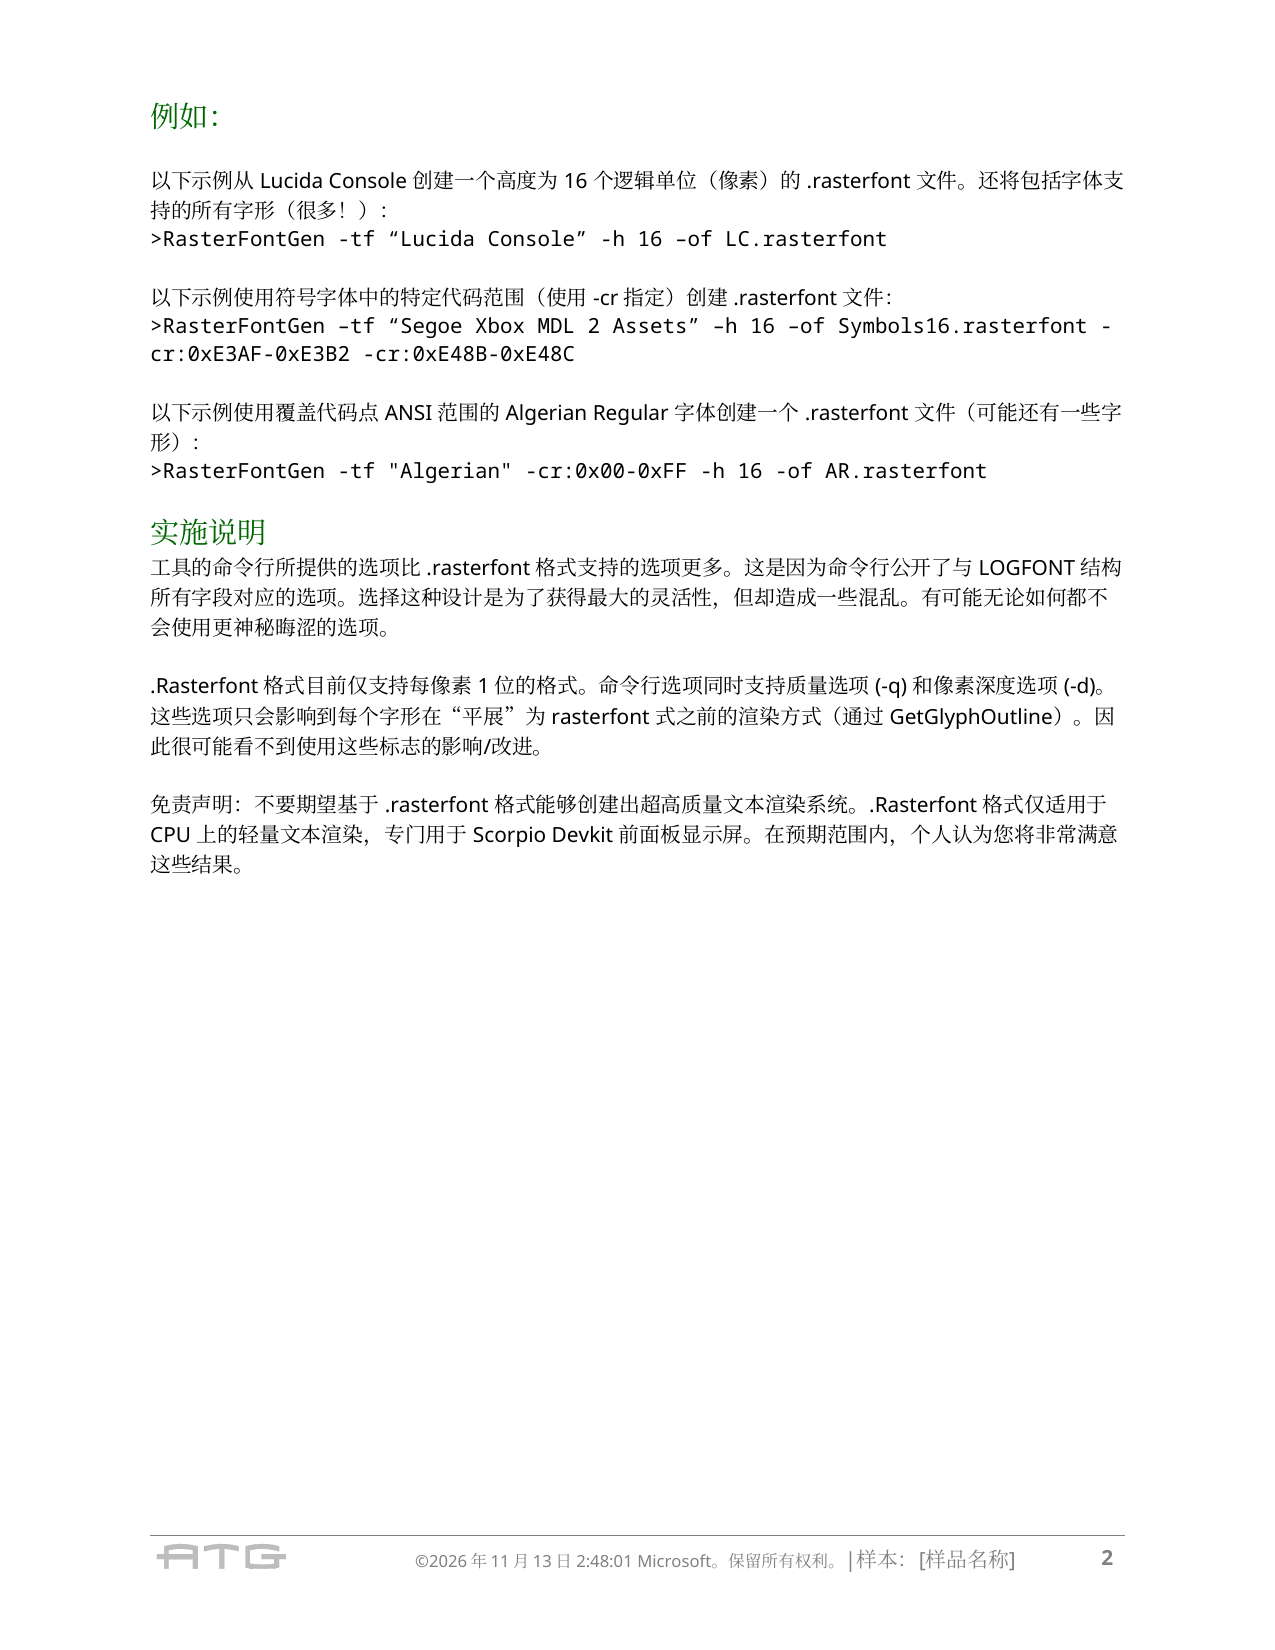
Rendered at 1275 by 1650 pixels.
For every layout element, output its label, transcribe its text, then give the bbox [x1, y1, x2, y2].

text >RasterFontGen –tf “Segoe Xbox MDL 2 Assets” –h 16 –of Symbols16.rasterfont -cr:0xE3AF-0xE3B2 -cr:0xE48B-0xE48C [150, 311, 1125, 368]
text .Rasterfont 格式目前仅支持每像素 1 位的格式。命令行选项同时支持质量选项 (-q) 和像素深度选项 (-d)。这些选项只会影响到每个字形在“平展”为 rasterfont 式之前的渲染方式（通过 GetGlyphOutline）。因此很可能看不到使用这些标志的影响/改进。 [150, 670, 1125, 760]
text 以下示例使用覆盖代码点 ANSI 范围的 Algerian Regular 字体创建一个 .rasterfont 文件（可能还有一些字形）： [150, 396, 1125, 456]
subtitle 实施说明 [150, 510, 1125, 552]
picture [156, 1543, 286, 1569]
text >RasterFontGen -tf “Lucida Console” -h 16 –of LC.rasterfont [150, 224, 1125, 252]
text 免责声明：不要期望基于 .rasterfont 格式能够创建出超高质量文本渲染系统。.Rasterfont 格式仅适用于 CPU 上的轻量文本渲染，专门用于 Scorpio Devkit 前面板显示屏。在预期范围内，个人认为您将非常满意这些结果。 [150, 789, 1125, 879]
subtitle 例如： [150, 94, 1125, 136]
text 以下示例使用符号字体中的特定代码范围（使用 -cr 指定）创建 .rasterfont 文件： [150, 281, 1125, 311]
text >RasterFontGen -tf "Algerian" -cr:0x00-0xFF -h 16 -of AR.rasterfont [150, 456, 1125, 485]
text 以下示例从 Lucida Console 创建一个高度为 16 个逻辑单位（像素）的 .rasterfont 文件。还将包括字体支持的所有字形（很多！）： [150, 164, 1125, 224]
text 工具的命令行所提供的选项比 .rasterfont 格式支持的选项更多。这是因为命令行公开了与 LOGFONT 结构所有字段对应的选项。选择这种设计是为了获得最大的灵活性，但却造成一些混乱。有可能无论如何都不会使用更神秘晦涩的选项。 [150, 552, 1125, 642]
